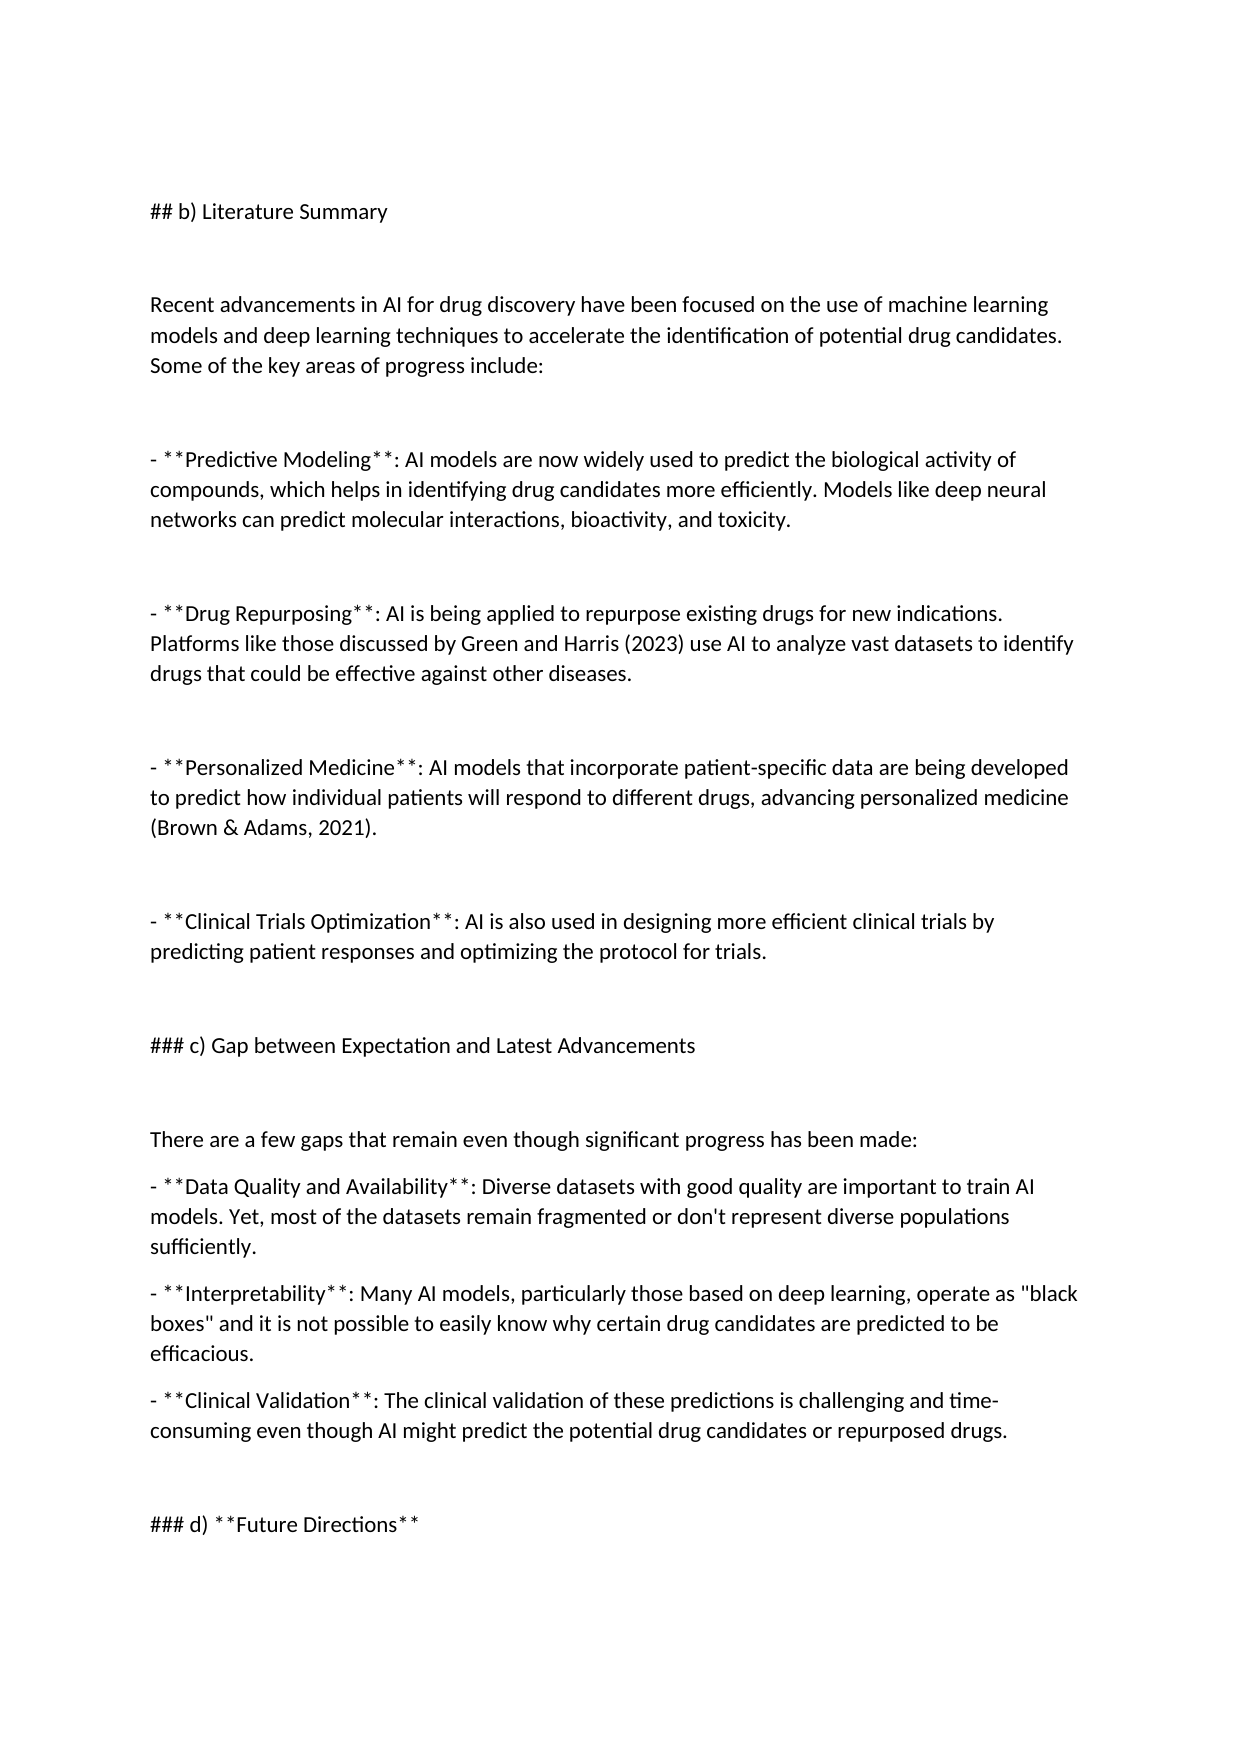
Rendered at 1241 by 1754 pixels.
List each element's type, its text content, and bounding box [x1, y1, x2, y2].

text ## b) Literature Summary [150, 197, 1090, 225]
text ### d) **Future Directions** [150, 1510, 1090, 1538]
text - **Clinical Validation**: The clinical validation of these predictions is challenging and time-consuming even though AI might predict the potential drug candidates or repurposed drugs. [150, 1386, 1090, 1445]
text - **Interpretability**: Many AI models, particularly those based on deep learning, operate as "black boxes" and it is not possible to easily know why certain drug candidates are predicted to be efficacious. [150, 1279, 1090, 1368]
text - **Predictive Modeling**: AI models are now widely used to predict the biological activity of compounds, which helps in identifying drug candidates more efficiently. Models like deep neural networks can predict molecular interactions, bioactivity, and toxicity. [150, 445, 1090, 533]
text Recent advancements in AI for drug discovery have been focused on the use of machine learning models and deep learning techniques to accelerate the identification of potential drug candidates. Some of the key areas of progress include: [150, 291, 1090, 379]
text - **Personalized Medicine**: AI models that incorporate patient-specific data are being developed to predict how individual patients will respond to different drugs, advancing personalized medicine (Brown & Adams, 2021). [150, 753, 1090, 842]
text - **Drug Repurposing**: AI is being applied to repurpose existing drugs for new indications. Platforms like those discussed by Green and Harris (2023) use AI to analyze vast datasets to identify drugs that could be effective against other diseases. [150, 599, 1090, 687]
text There are a few gaps that remain even though significant progress has been made: [150, 1125, 1090, 1153]
text ### c) Gap between Expectation and Latest Advancements [150, 1031, 1090, 1059]
text - **Clinical Trials Optimization**: AI is also used in designing more efficient clinical trials by predicting patient responses and optimizing the protocol for trials. [150, 907, 1090, 966]
text - **Data Quality and Availability**: Diverse datasets with good quality are important to train AI models. Yet, most of the datasets remain fragmented or don't represent diverse populations sufficiently. [150, 1172, 1090, 1260]
